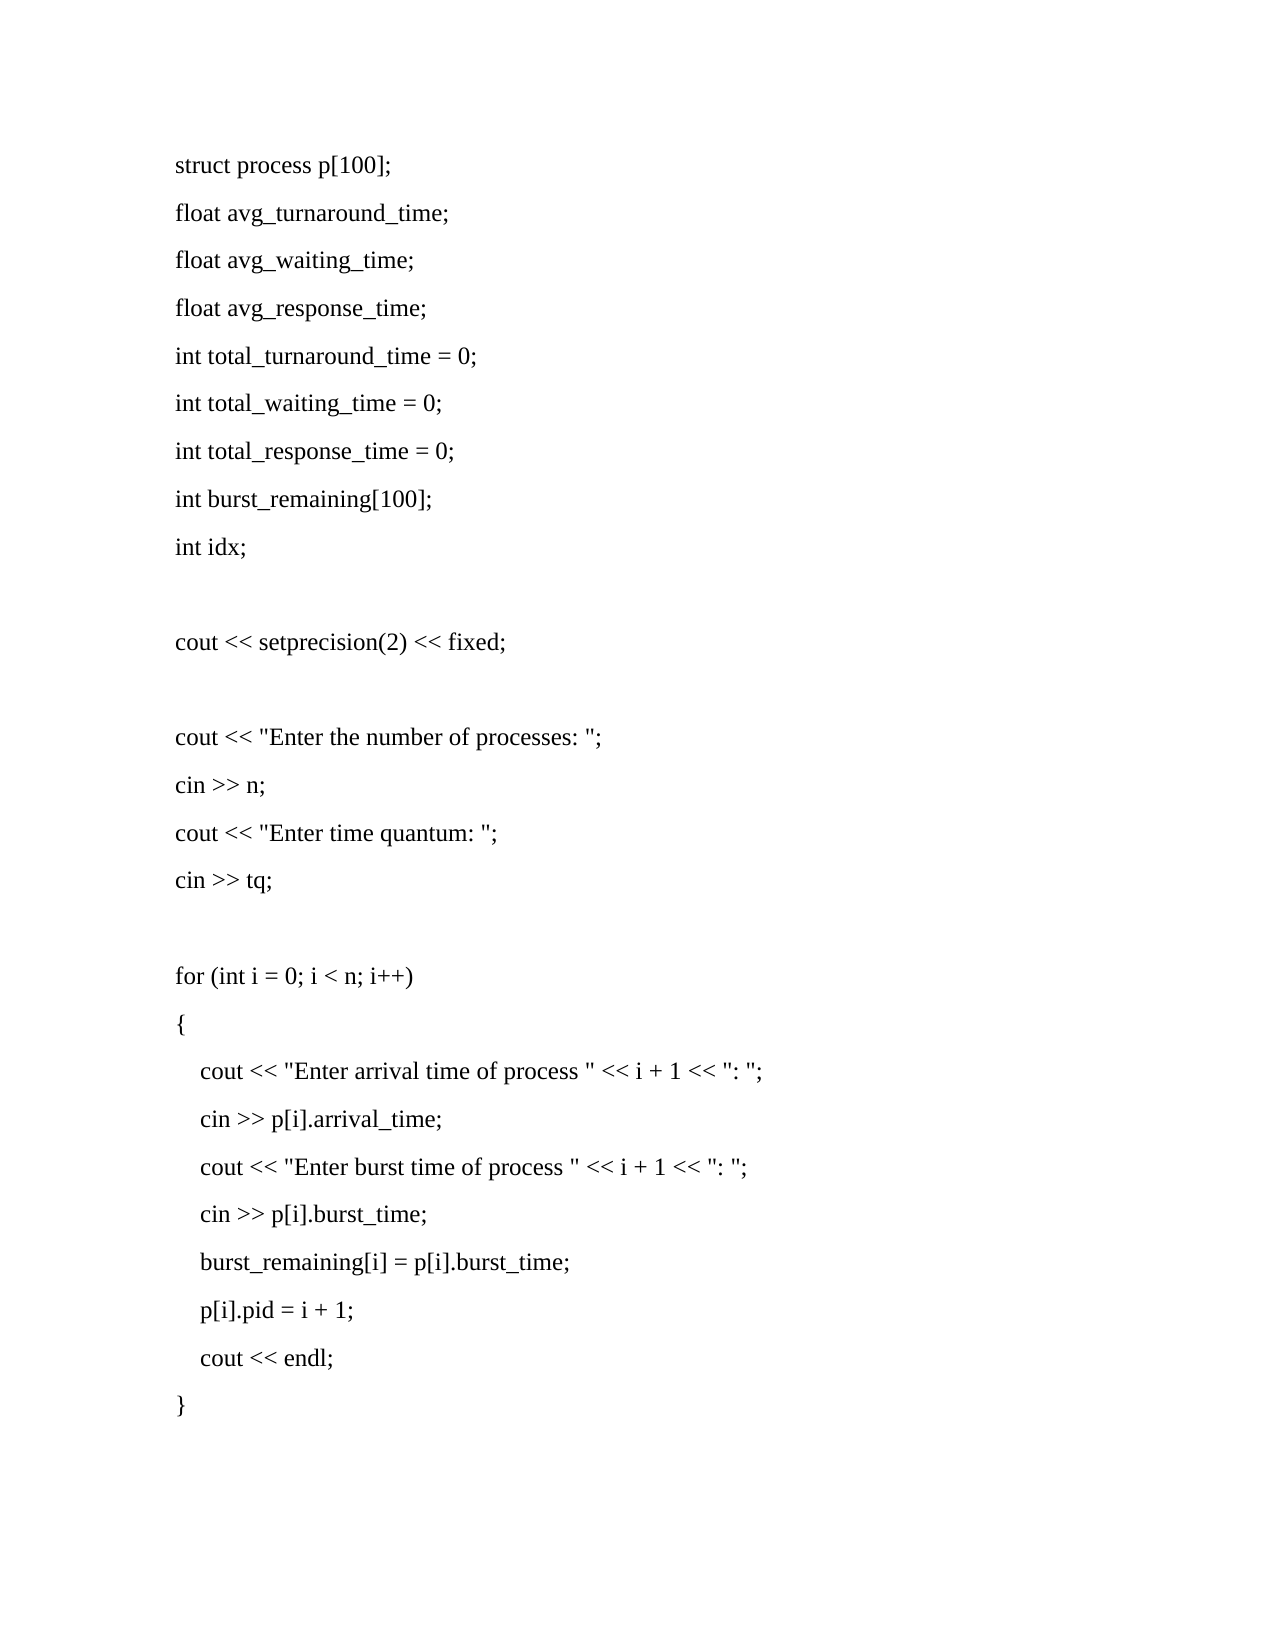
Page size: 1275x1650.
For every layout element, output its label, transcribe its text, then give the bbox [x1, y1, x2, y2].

text cout << "Enter arrival time of process " << i + 1 << ": "; [150, 1056, 1125, 1085]
text int total_waiting_time = 0; [150, 388, 1125, 417]
text p[i].pid = i + 1; [150, 1295, 1125, 1324]
text float avg_response_time; [150, 293, 1125, 322]
text cin >> tq; [150, 866, 1125, 894]
text cout << setprecision(2) << fixed; [150, 627, 1125, 656]
text cin >> n; [150, 770, 1125, 799]
text int total_turnaround_time = 0; [150, 341, 1125, 369]
text } [150, 1390, 1125, 1419]
text float avg_waiting_time; [150, 245, 1125, 274]
text cout << "Enter time quantum: "; [150, 818, 1125, 847]
text { [150, 1009, 1125, 1037]
text int burst_remaining[100]; [150, 484, 1125, 513]
text cin >> p[i].arrival_time; [150, 1104, 1125, 1133]
text for (int i = 0; i < n; i++) [150, 961, 1125, 990]
text cout << "Enter the number of processes: "; [150, 722, 1125, 751]
text float avg_turnaround_time; [150, 198, 1125, 226]
text int total_response_time = 0; [150, 436, 1125, 465]
text cout << "Enter burst time of process " << i + 1 << ": "; [150, 1152, 1125, 1181]
text cout << endl; [150, 1343, 1125, 1371]
text int idx; [150, 532, 1125, 560]
text struct process p[100]; [150, 150, 1125, 179]
text cin >> p[i].burst_time; [150, 1199, 1125, 1228]
text burst_remaining[i] = p[i].burst_time; [150, 1247, 1125, 1276]
